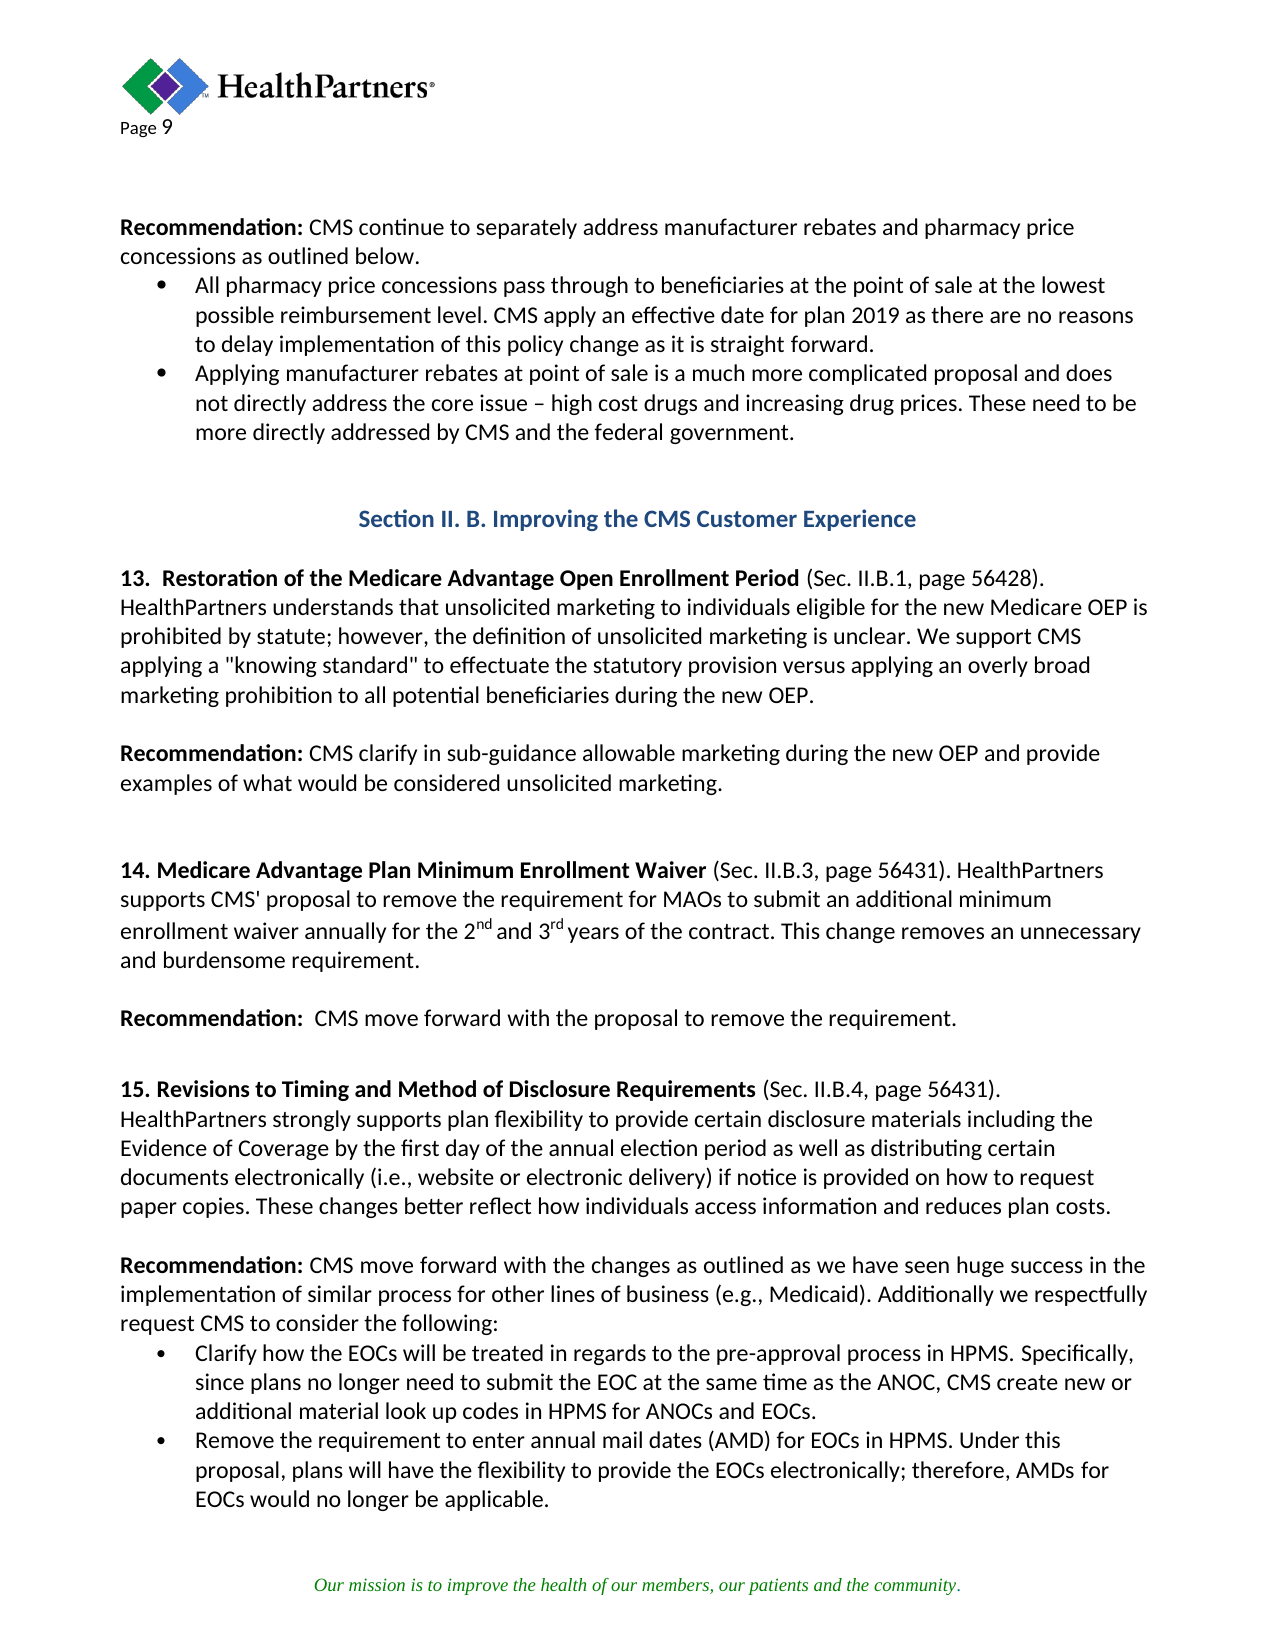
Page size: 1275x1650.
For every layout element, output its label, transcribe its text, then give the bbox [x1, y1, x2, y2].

text Recommendation: CMS clarify in sub-guidance allowable marketing during the new OEP and provide examples of what would be considered unsolicited marketing. [120, 738, 1103, 797]
picture [120, 56, 436, 116]
list Clarify how the EOCs will be treated in regards to the pre-approval process in HPMS. Specifically, since plans no longer need to submit the EOC at the same time as the ANOC, CMS create new or additional material look up codes in HPMS for ANOCs and EOCs. [157, 1338, 1134, 1426]
text Recommendation: CMS continue to separately address manufacturer rebates and pharmacy price concessions as outlined below. [120, 212, 1077, 271]
text Recommendation: CMS move forward with the proposal to remove the requirement. [120, 1003, 1162, 1033]
text Recommendation: CMS move forward with the changes as outlined as we have seen huge success in the implementation of similar process for other lines of business (e.g., Medicaid). Additionally we respectfully request CMS to consider the following: [120, 1250, 1148, 1338]
list Medicare Advantage Plan Minimum Enrollment Waiver (Sec. II.B.3, page 56431). HealthPartners supports CMS' proposal to remove the requirement for MAOs to submit an additional minimum enrollment waiver annually for the 2nd and 3rd years of the contract. This change removes an unnecessary and burdensome requirement. [120, 855, 1151, 974]
list Remove the requirement to enter annual mail dates (AMD) for EOCs in HPMS. Under this proposal, plans will have the flexibility to provide the EOCs electronically; therefore, AMDs for EOCs would no longer be applicable. [157, 1426, 1109, 1513]
subtitle Section II. B. Improving the CMS Customer Experience [358, 503, 1162, 534]
list All pharmacy price concessions pass through to beneficiaries at the point of sale at the lowest possible reimbursement level. CMS apply an effective date for plan 2019 as there are no reasons to delay implementation of this policy change as it is straight forward. [157, 271, 1134, 358]
list Applying manufacturer rebates at point of sale is a much more complicated proposal and does not directly address the core issue – high cost drugs and increasing drug prices. These need to be more directly addressed by CMS and the federal government. [157, 358, 1152, 446]
list Restoration of the Medicare Advantage Open Enrollment Period (Sec. II.B.1, page 56428). HealthPartners understands that unsolicited marketing to individuals eligible for the new Medicare OEP is prohibited by statute; however, the definition of unsolicited marketing is unclear. We support CMS applying a "knowing standard" to effectuate the statutory provision versus applying an overly broad marketing prohibition to all potential beneficiaries during the new OEP. [120, 563, 1149, 709]
list Revisions to Timing and Method of Disclosure Requirements (Sec. II.B.4, page 56431). HealthPartners strongly supports plan flexibility to provide certain disclosure materials including the Evidence of Coverage by the first day of the annual election period as well as distributing certain documents electronically (i.e., website or electronic delivery) if notice is provided on how to request paper copies. These changes better reflect how individuals access information and reduces plan costs. [120, 1074, 1144, 1221]
